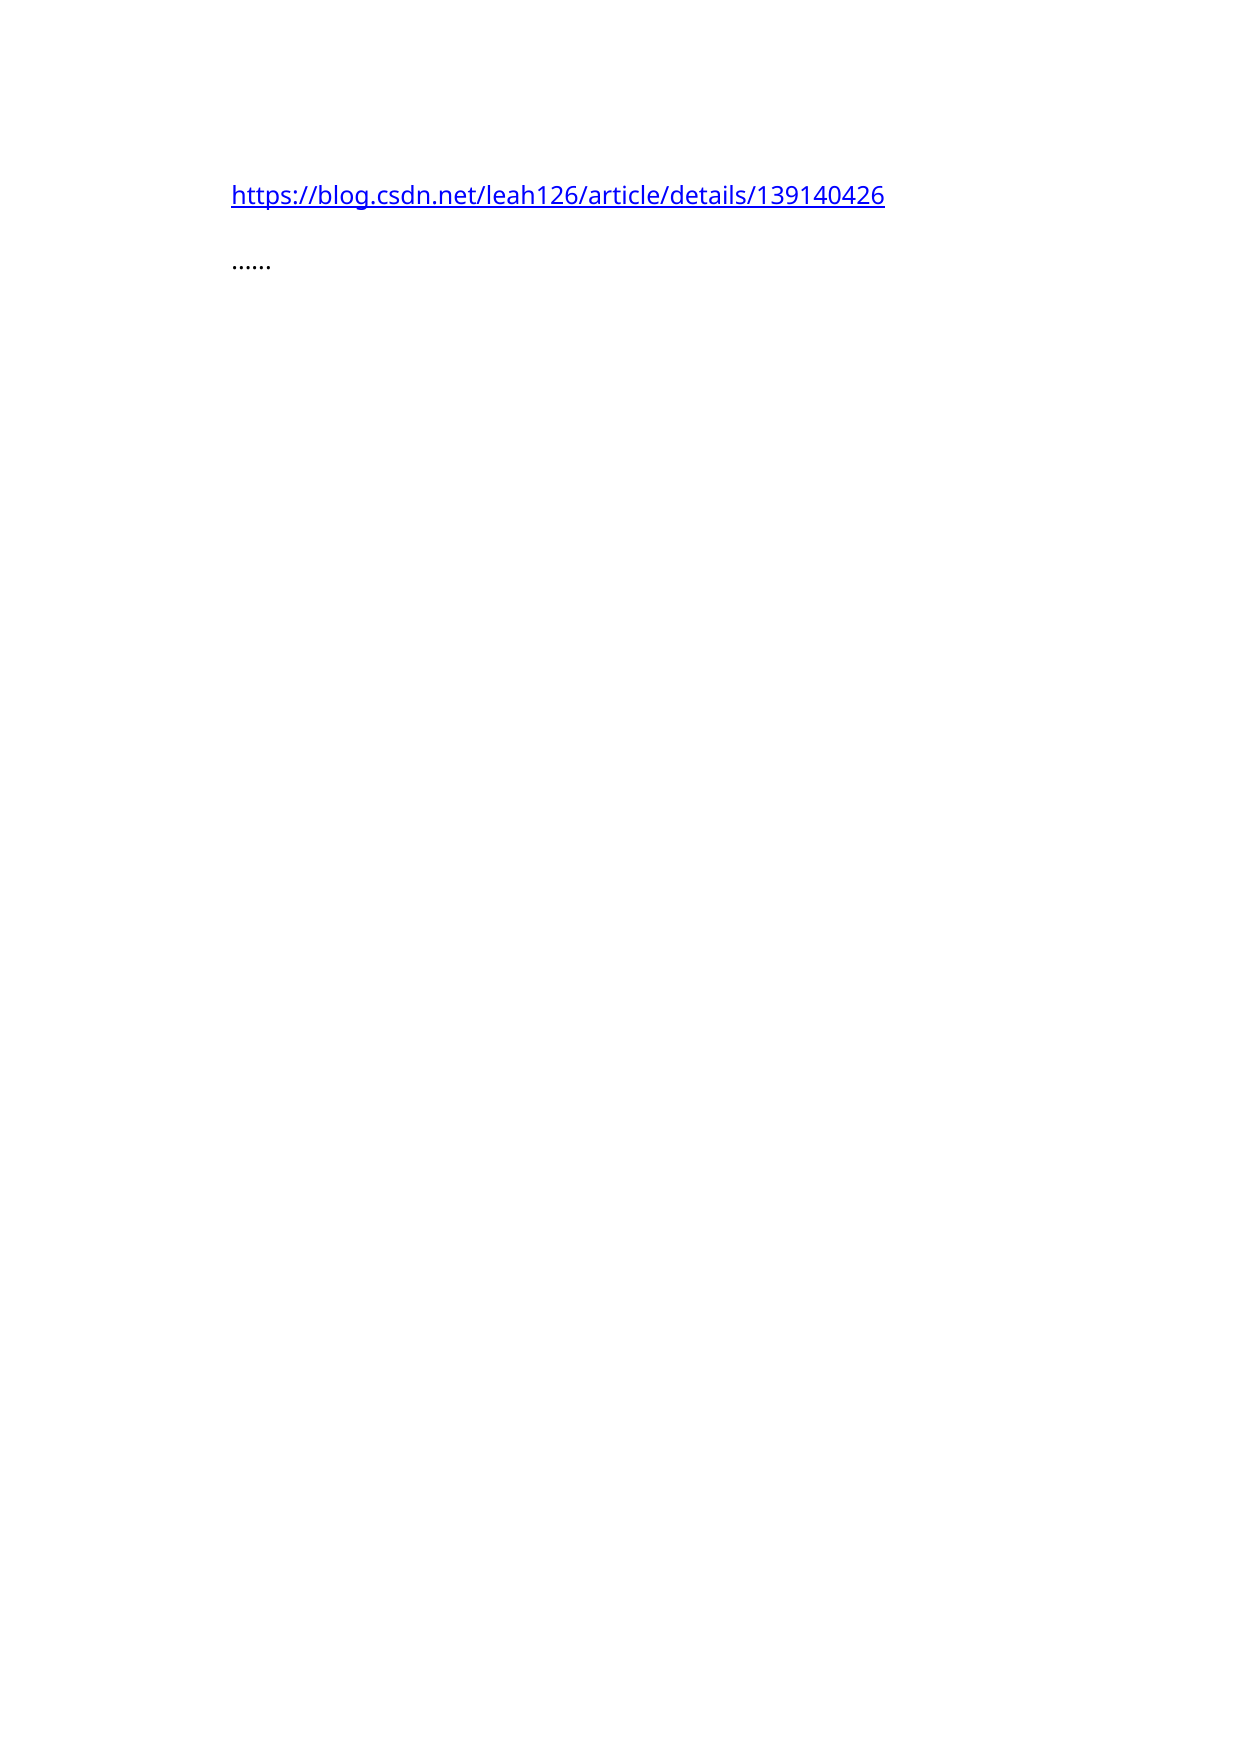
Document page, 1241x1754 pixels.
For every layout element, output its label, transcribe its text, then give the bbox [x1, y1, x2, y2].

list ...... [187, 227, 1053, 292]
list https://blog.csdn.net/leah126/article/details/139140426 [187, 162, 1053, 227]
